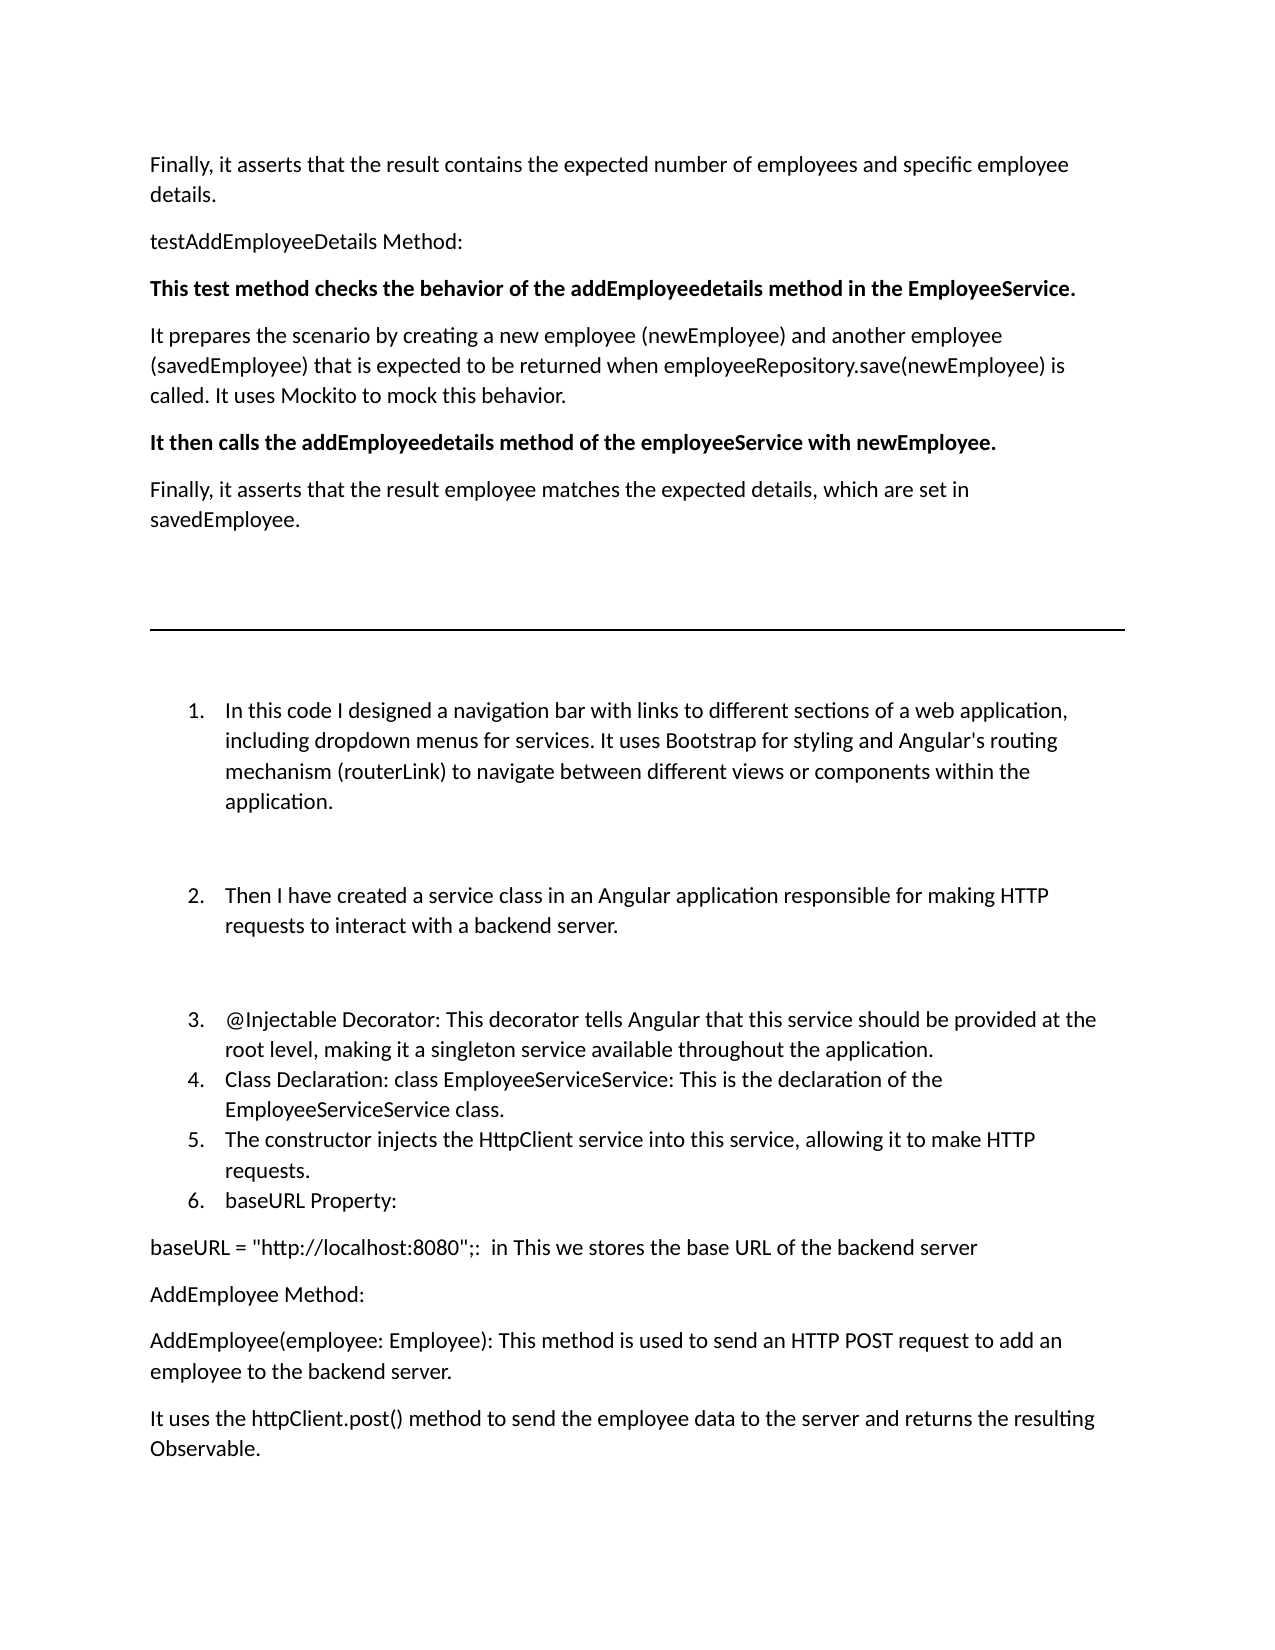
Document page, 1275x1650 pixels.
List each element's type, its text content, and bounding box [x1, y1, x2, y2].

list In this code I designed a navigation bar with links to different sections of a web application, including dropdown menus for services. It uses Bootstrap for styling and Angular's routing mechanism (routerLink) to navigate between different views or components within the application. [187, 696, 1125, 815]
text Finally, it asserts that the result contains the expected number of employees and specific employee details. [150, 150, 1125, 208]
text baseURL = "http://localhost:8080";: in This we stores the base URL of the backend server [150, 1233, 1125, 1261]
text It then calls the addEmployeedetails method of the employeeService with newEmployee. [150, 428, 1125, 456]
text testAddEmployeeDetails Method: [150, 227, 1125, 255]
list baseURL Property: [187, 1186, 1125, 1214]
text It uses the httpClient.post() method to send the employee data to the server and returns the resulting Observable. [150, 1404, 1125, 1462]
text Finally, it asserts that the result employee matches the expected details, which are set in savedEmployee. [150, 475, 1125, 533]
list @Injectable Decorator: This decorator tells Angular that this service should be provided at the root level, making it a singleton service available throughout the application. [187, 1005, 1125, 1063]
text AddEmployee(employee: Employee): This method is used to send an HTTP POST request to add an employee to the backend server. [150, 1327, 1125, 1385]
text AddEmployee Method: [150, 1280, 1125, 1308]
list Then I have created a service class in an Angular application responsible for making HTTP requests to interact with a backend server. [187, 881, 1125, 939]
list The constructor injects the HttpClient service into this service, allowing it to make HTTP requests. [187, 1126, 1125, 1184]
text It prepares the scenario by creating a new employee (newEmployee) and another employee (savedEmployee) that is expected to be returned when employeeRepository.save(newEmployee) is called. It uses Mockito to mock this behavior. [150, 321, 1125, 409]
text This test method checks the behavior of the addEmployeedetails method in the EmployeeService. [150, 274, 1125, 302]
list Class Declaration: class EmployeeServiceService: This is the declaration of the EmployeeServiceService class. [187, 1065, 1125, 1123]
